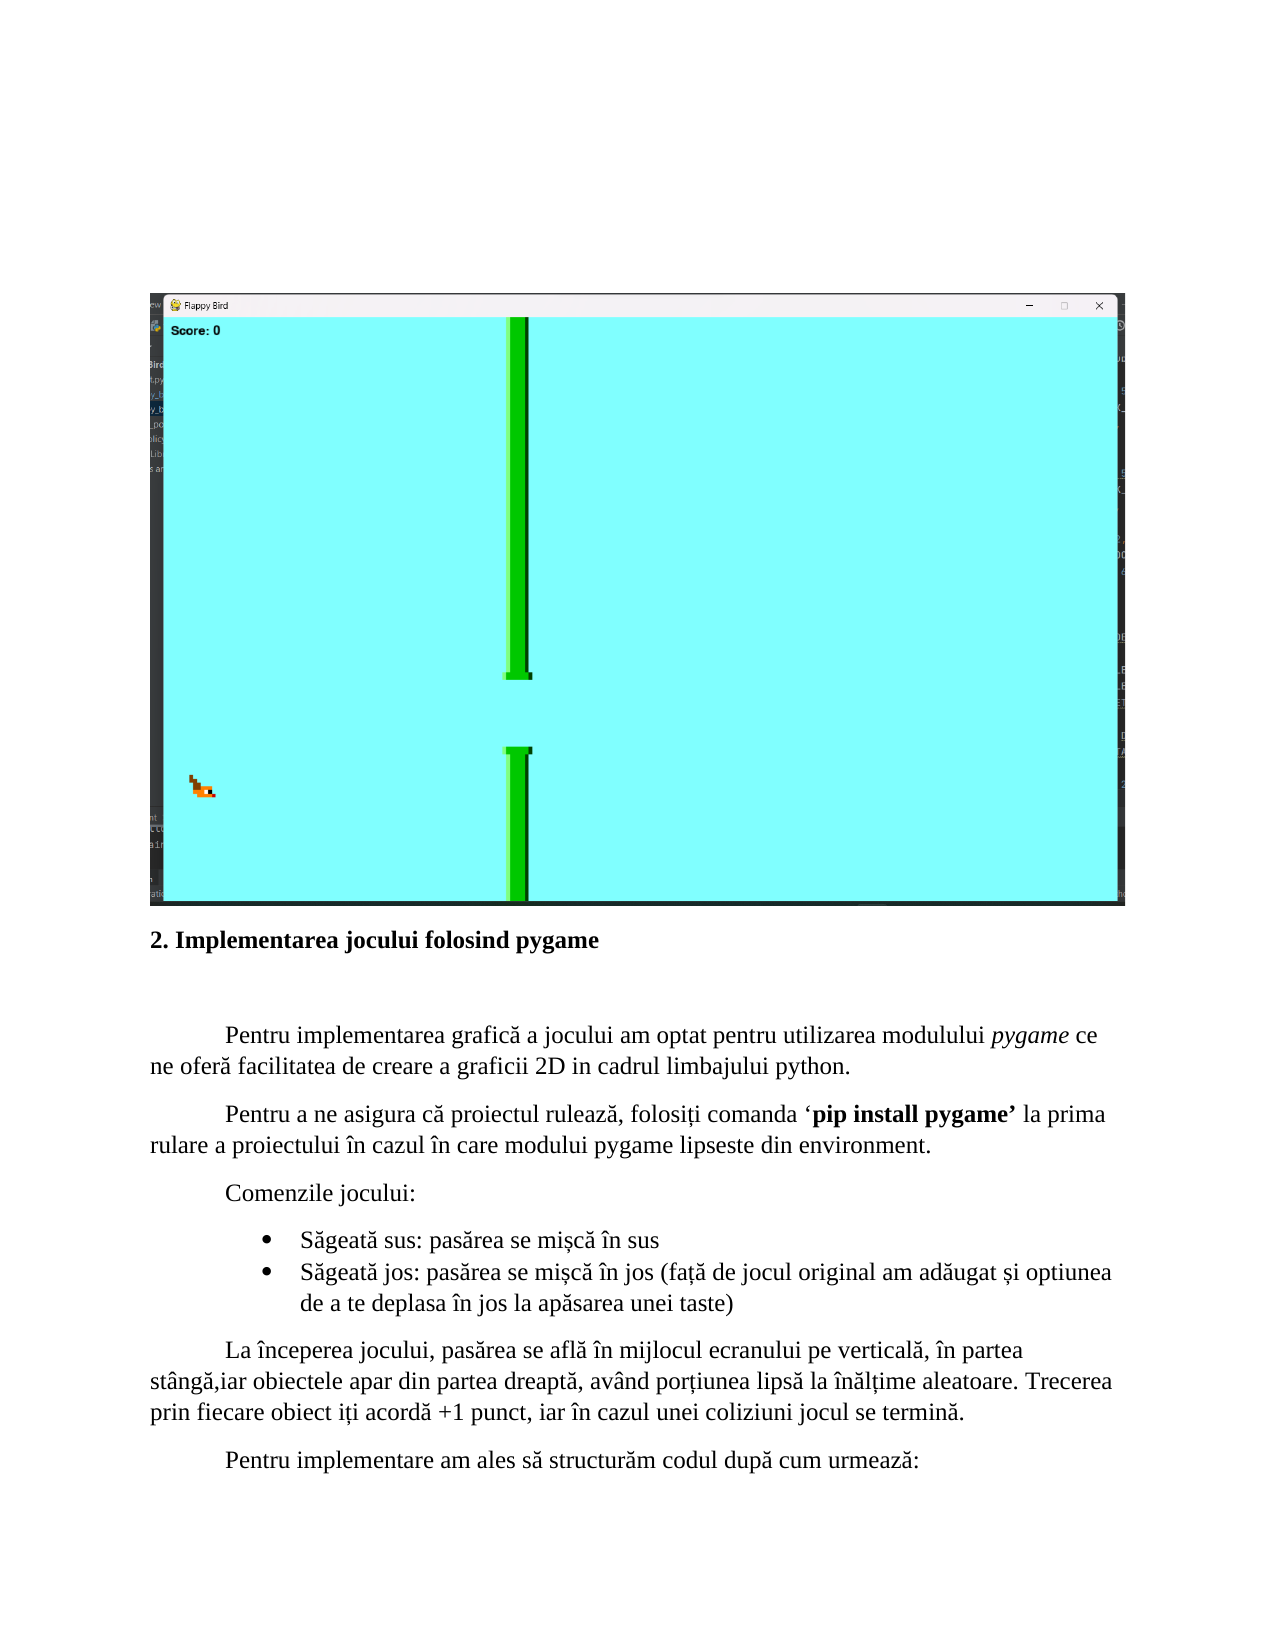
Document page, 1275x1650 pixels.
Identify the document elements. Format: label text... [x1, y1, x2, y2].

text Pentru implementarea grafică a jocului am optat pentru utilizarea modulului pygame ce ne oferă facilitatea de creare a graficii 2D in cadrul limbajului python. [150, 1020, 1125, 1080]
text La începerea jocului, pasărea se află în mijlocul ecranului pe verticală, în partea stângă,iar obiectele apar din partea dreaptă, având porțiunea lipsă la înălțime aleatoare. Trecerea prin fiecare obiect iți acordă +1 punct, iar în cazul unei coliziuni jocul se termină. [150, 1335, 1125, 1426]
list Săgeată jos: pasărea se mișcă în jos (față de jocul original am adăugat și optiunea de a te deplasa în jos la apăsarea unei taste) [262, 1257, 1125, 1316]
text Pentru a ne asigura că proiectul rulează, folosiți comanda ‘pip install pygame’ la prima rulare a proiectului în cazul în care modului pygame lipseste din environment. [150, 1099, 1125, 1159]
text 2. Implementarea jocului folosind pygame [150, 925, 1125, 954]
text Comenzile jocului: [150, 1178, 1125, 1207]
picture [150, 293, 1125, 906]
text Pentru implementare am ales să structurăm codul după cum urmează: [150, 1445, 1125, 1474]
list Săgeată sus: pasărea se mișcă în sus [262, 1226, 1125, 1254]
